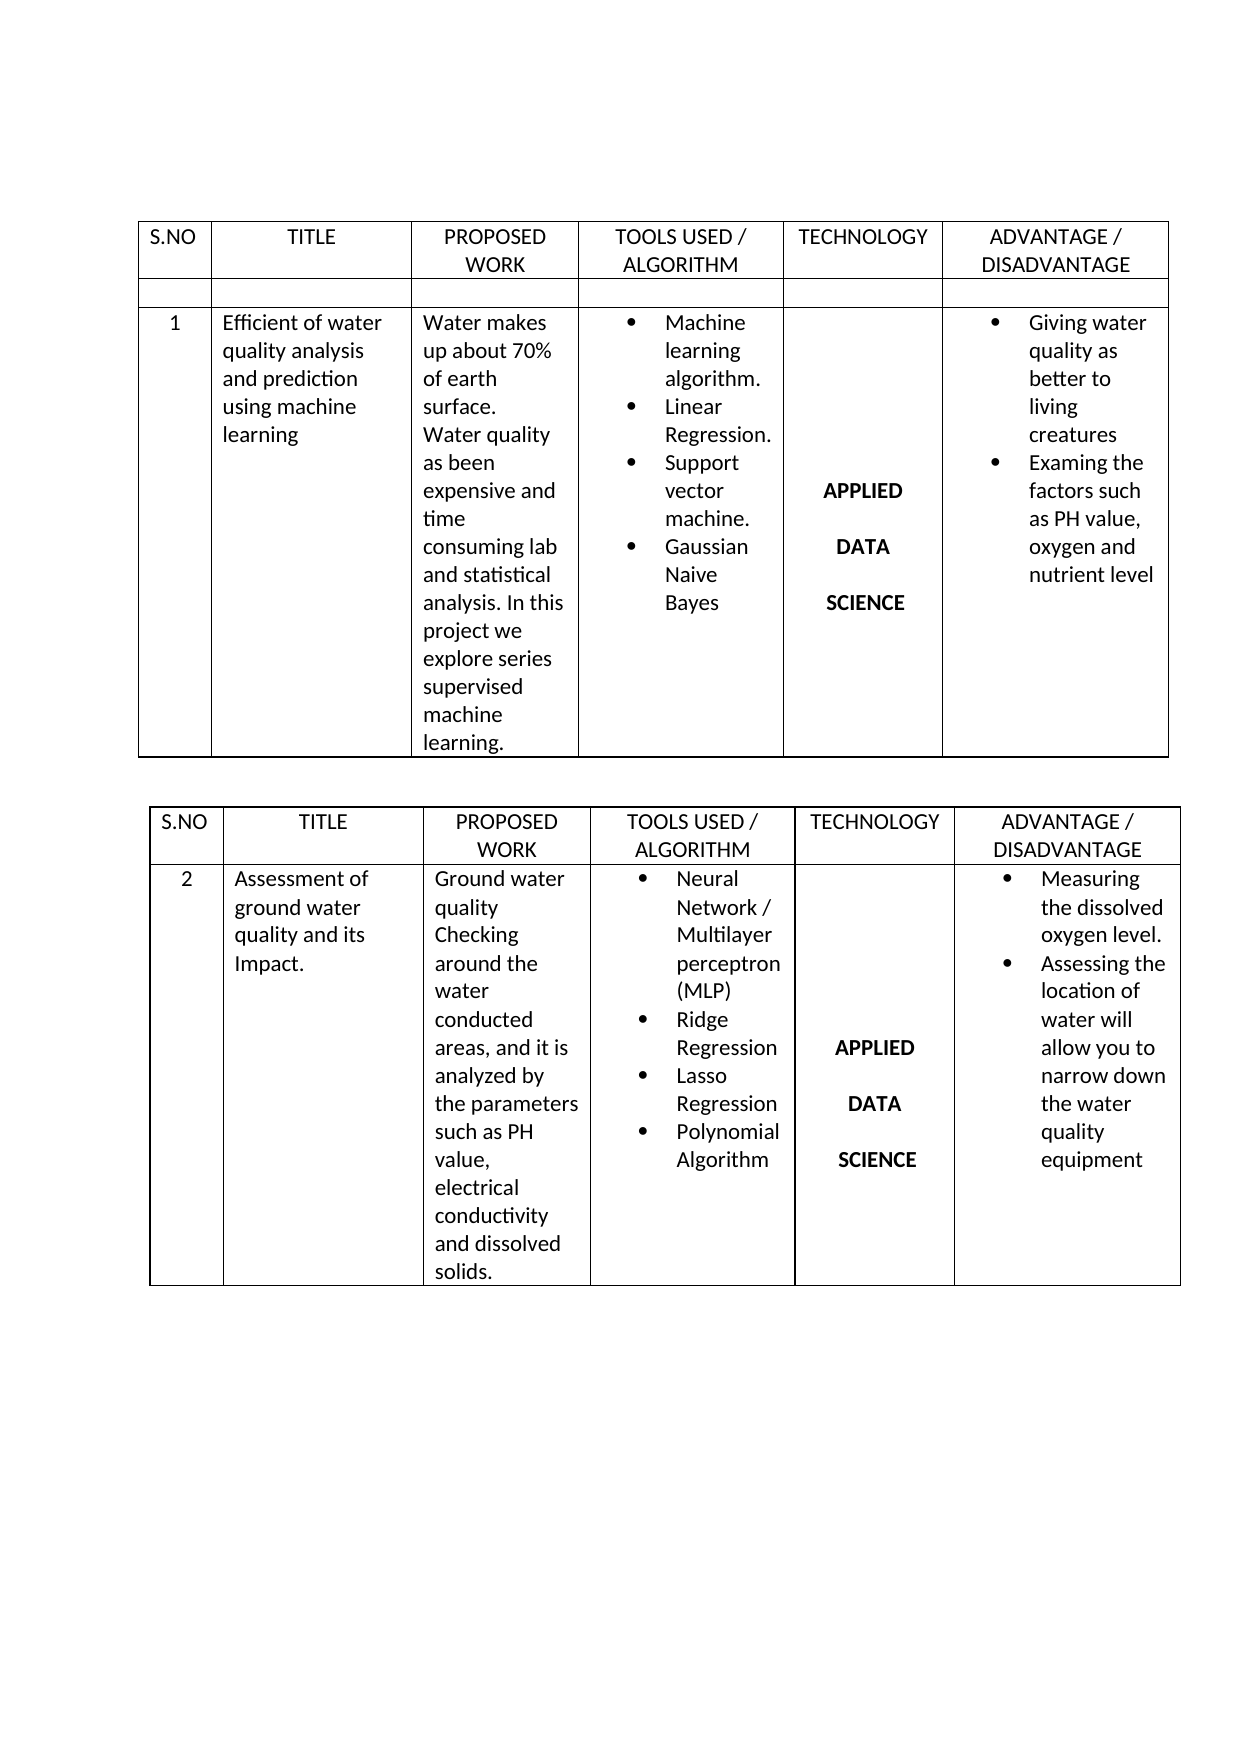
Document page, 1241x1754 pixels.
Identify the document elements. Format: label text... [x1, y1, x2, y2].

table_header S.NO [139, 222, 211, 278]
table_header TITLE [212, 222, 411, 278]
table_cell Neural Network /Multilayer perceptron (MLP) Ridge Regression Lasso Regression Polynomial Algorithm [591, 865, 794, 1285]
table_cell [784, 279, 942, 307]
table_cell APPLIED DATA SCIENCE [784, 308, 942, 756]
table_header S.NO [151, 808, 223, 863]
table_cell APPLIED DATA SCIENCE [796, 865, 954, 1285]
table_header TITLE [224, 808, 423, 863]
table_cell Efficient of water quality analysis and prediction using machine learning [212, 308, 411, 756]
table_header TECHNOLOGY [796, 808, 954, 863]
table_header TOOLS USED / ALGORITHM [579, 222, 783, 278]
table_header PROPOSED WORK [412, 222, 578, 278]
table_cell Machine learning algorithm. Linear Regression. Support vector machine. Gaussian Naive Bayes [579, 308, 783, 756]
table_header ADVANTAGE / DISADVANTAGE [943, 222, 1168, 278]
table_cell Assessment of ground water quality and its Impact. [224, 865, 423, 1285]
table_cell Water makes up about 70% of earth surface. Water quality as been expensive and time consuming lab and statistical analysis. In this project we explore series supervised machine learning. [412, 308, 578, 756]
table_cell [943, 279, 1168, 307]
table_header ADVANTAGE / DISADVANTAGE [955, 808, 1180, 863]
table_cell [579, 279, 783, 307]
table_cell Giving water quality as better to living creatures Examing the factors such as PH value, oxygen and nutrient level [943, 308, 1168, 756]
table_cell 1 [139, 308, 211, 756]
table_cell Measuring the dissolved oxygen level. Assessing the location of water will allow you to narrow down the water quality equipment [955, 865, 1180, 1285]
table_cell Ground water quality Checking around the water conducted areas, and it is analyzed by the parameters such as PH value, electrical conductivity and dissolved solids. [424, 865, 590, 1285]
table_header TECHNOLOGY [784, 222, 942, 278]
table_cell 2 [151, 865, 223, 1285]
table_header PROPOSED WORK [424, 808, 590, 863]
table_cell [139, 279, 211, 307]
table_header TOOLS USED / ALGORITHM [591, 808, 794, 863]
table_cell [212, 279, 411, 307]
table_cell [412, 279, 578, 307]
